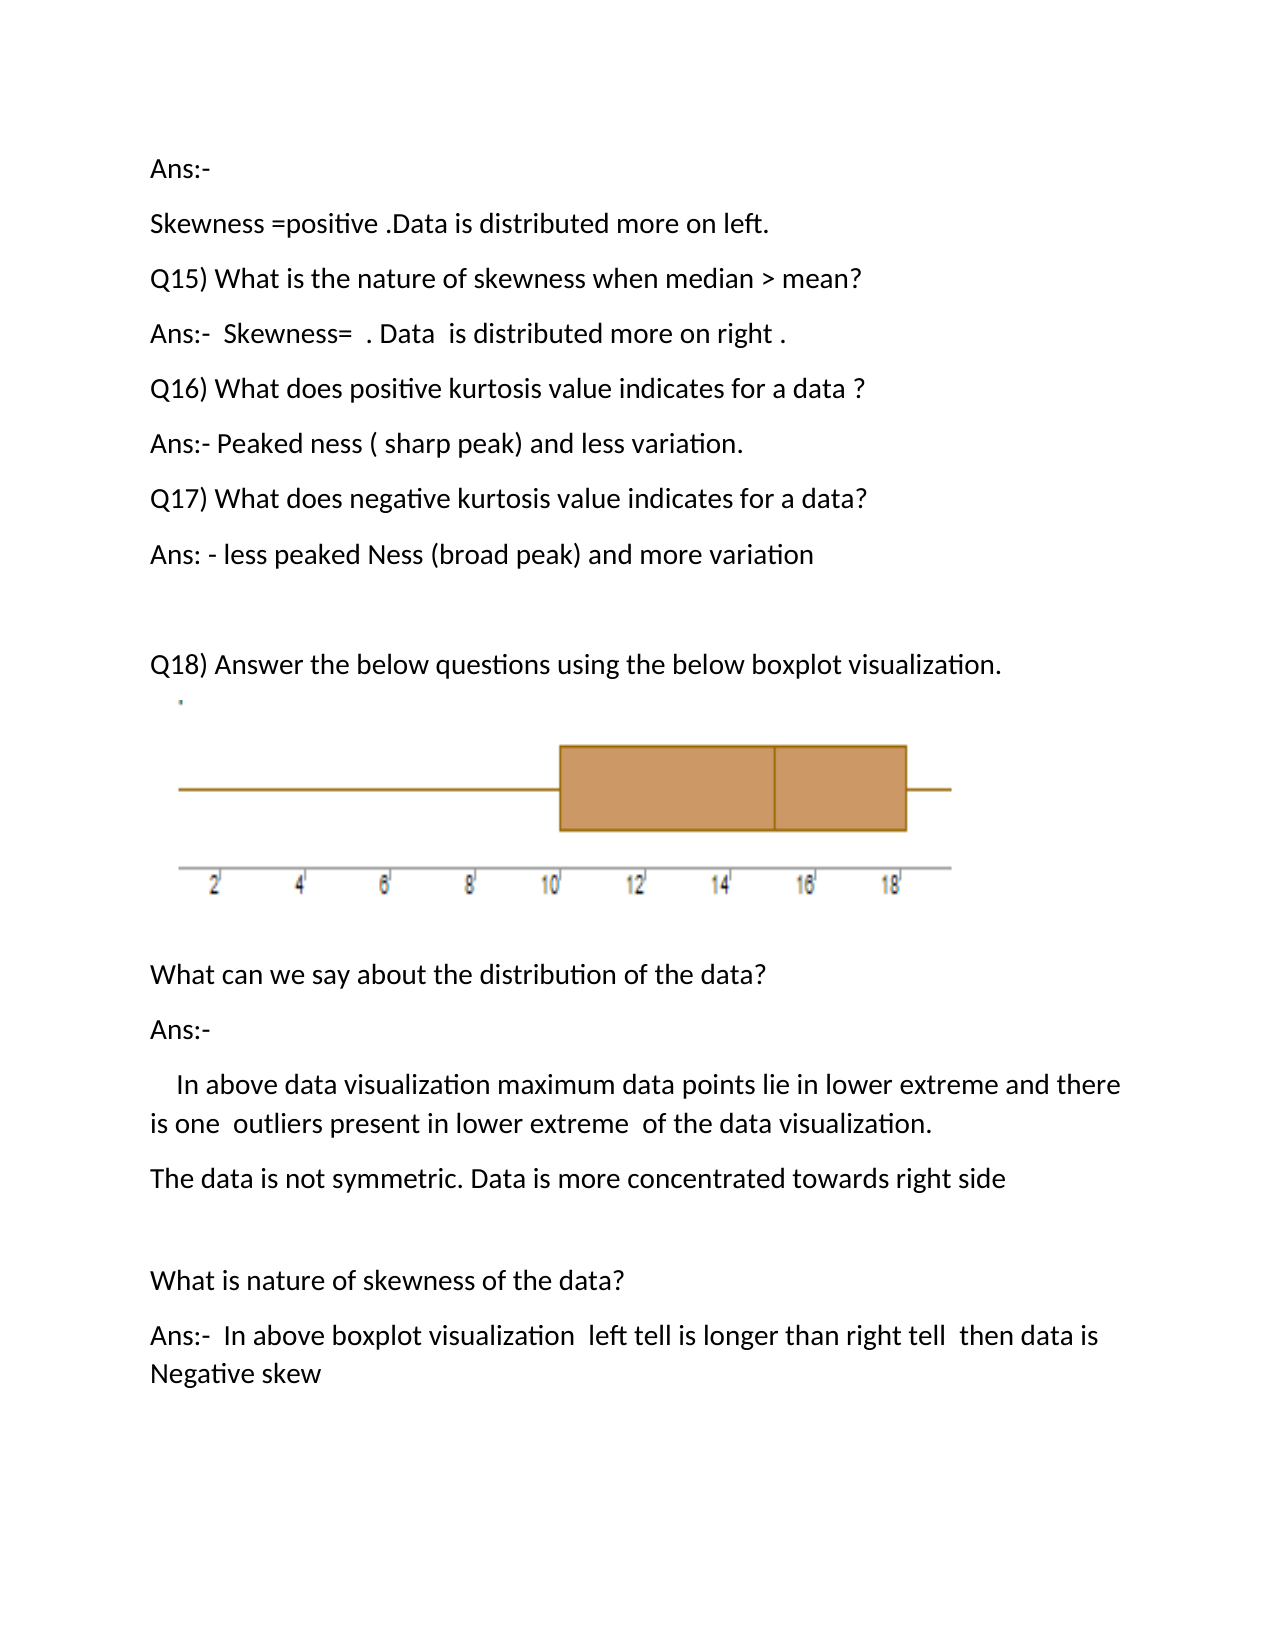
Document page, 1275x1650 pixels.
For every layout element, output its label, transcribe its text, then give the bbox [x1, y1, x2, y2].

text Ans:- [150, 150, 1125, 186]
text In above data visualization maximum data points lie in lower extreme and there is one outliers present in lower extreme of the data visualization. [150, 1066, 1125, 1141]
picture [150, 700, 1068, 938]
text Ans:- Skewness= . Data is distributed more on right . [150, 315, 1125, 351]
text The data is not symmetric. Data is more concentrated towards right side [150, 1160, 1125, 1196]
text What can we say about the distribution of the data? [150, 956, 1125, 992]
text Q18) Answer the below questions using the below boxplot visualization. [150, 646, 1125, 682]
text Ans:- [150, 1011, 1125, 1047]
text What is nature of skewness of the data? [150, 1262, 1125, 1298]
text Skewness =positive .Data is distributed more on left. [150, 205, 1125, 241]
text Q17) What does negative kurtosis value indicates for a data? [150, 481, 1125, 516]
text Ans:- Peaked ness ( sharp peak) and less variation. [150, 426, 1125, 461]
text Q16) What does positive kurtosis value indicates for a data ? [150, 370, 1125, 406]
text Ans: - less peaked Ness (broad peak) and more variation [150, 536, 1125, 571]
text Ans:- In above boxplot visualization left tell is longer than right tell then data is Negative skew [150, 1317, 1125, 1391]
text Q15) What is the nature of skewness when median > mean? [150, 260, 1125, 296]
